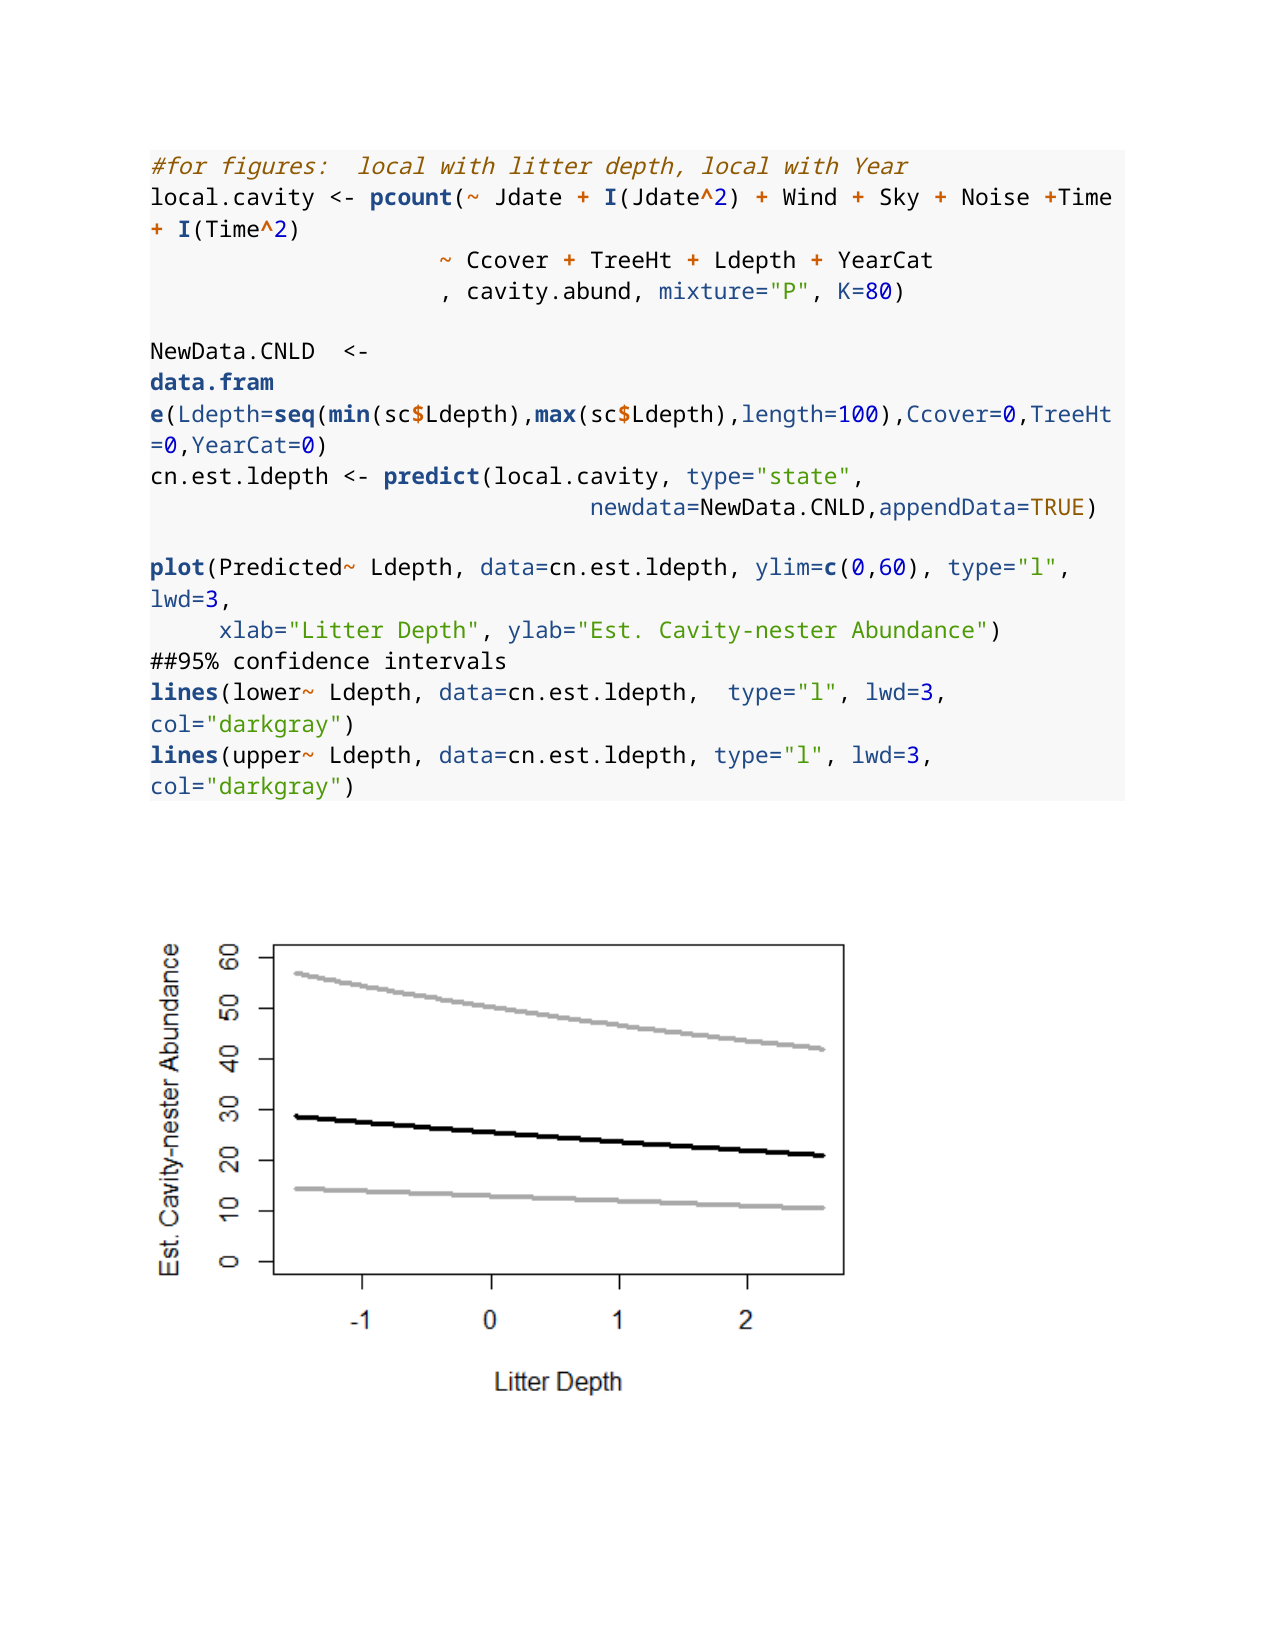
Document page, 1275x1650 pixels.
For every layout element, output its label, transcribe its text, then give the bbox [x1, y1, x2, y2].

text #for figures: local with litter depth, local with Year local.cavity <- pcount(~ Jdate + I(Jdate^2) + Wind + Sky + Noise +Time + I(Time^2) ~ Ccover + TreeHt + Ldepth + YearCat , cavity.abund, mixture="P", K=80) NewData.CNLD <-data.frame(Ldepth=seq(min(sc$Ldepth),max(sc$Ldepth),length=100),Ccover=0,TreeHt=0,YearCat=0) cn.est.ldepth <- predict(local.cavity, type="state", newdata=NewData.CNLD,appendData=TRUE) plot(Predicted~ Ldepth, data=cn.est.ldepth, ylim=c(0,60), type="l", lwd=3, xlab="Litter Depth", ylab="Est. Cavity-nester Abundance") ##95% confidence intervals lines(lower~ Ldepth, data=cn.est.ldepth, type="l", lwd=3, col="darkgray") lines(upper~ Ldepth, data=cn.est.ldepth, type="l", lwd=3, col="darkgray") [150, 150, 1125, 801]
picture [150, 822, 908, 1429]
